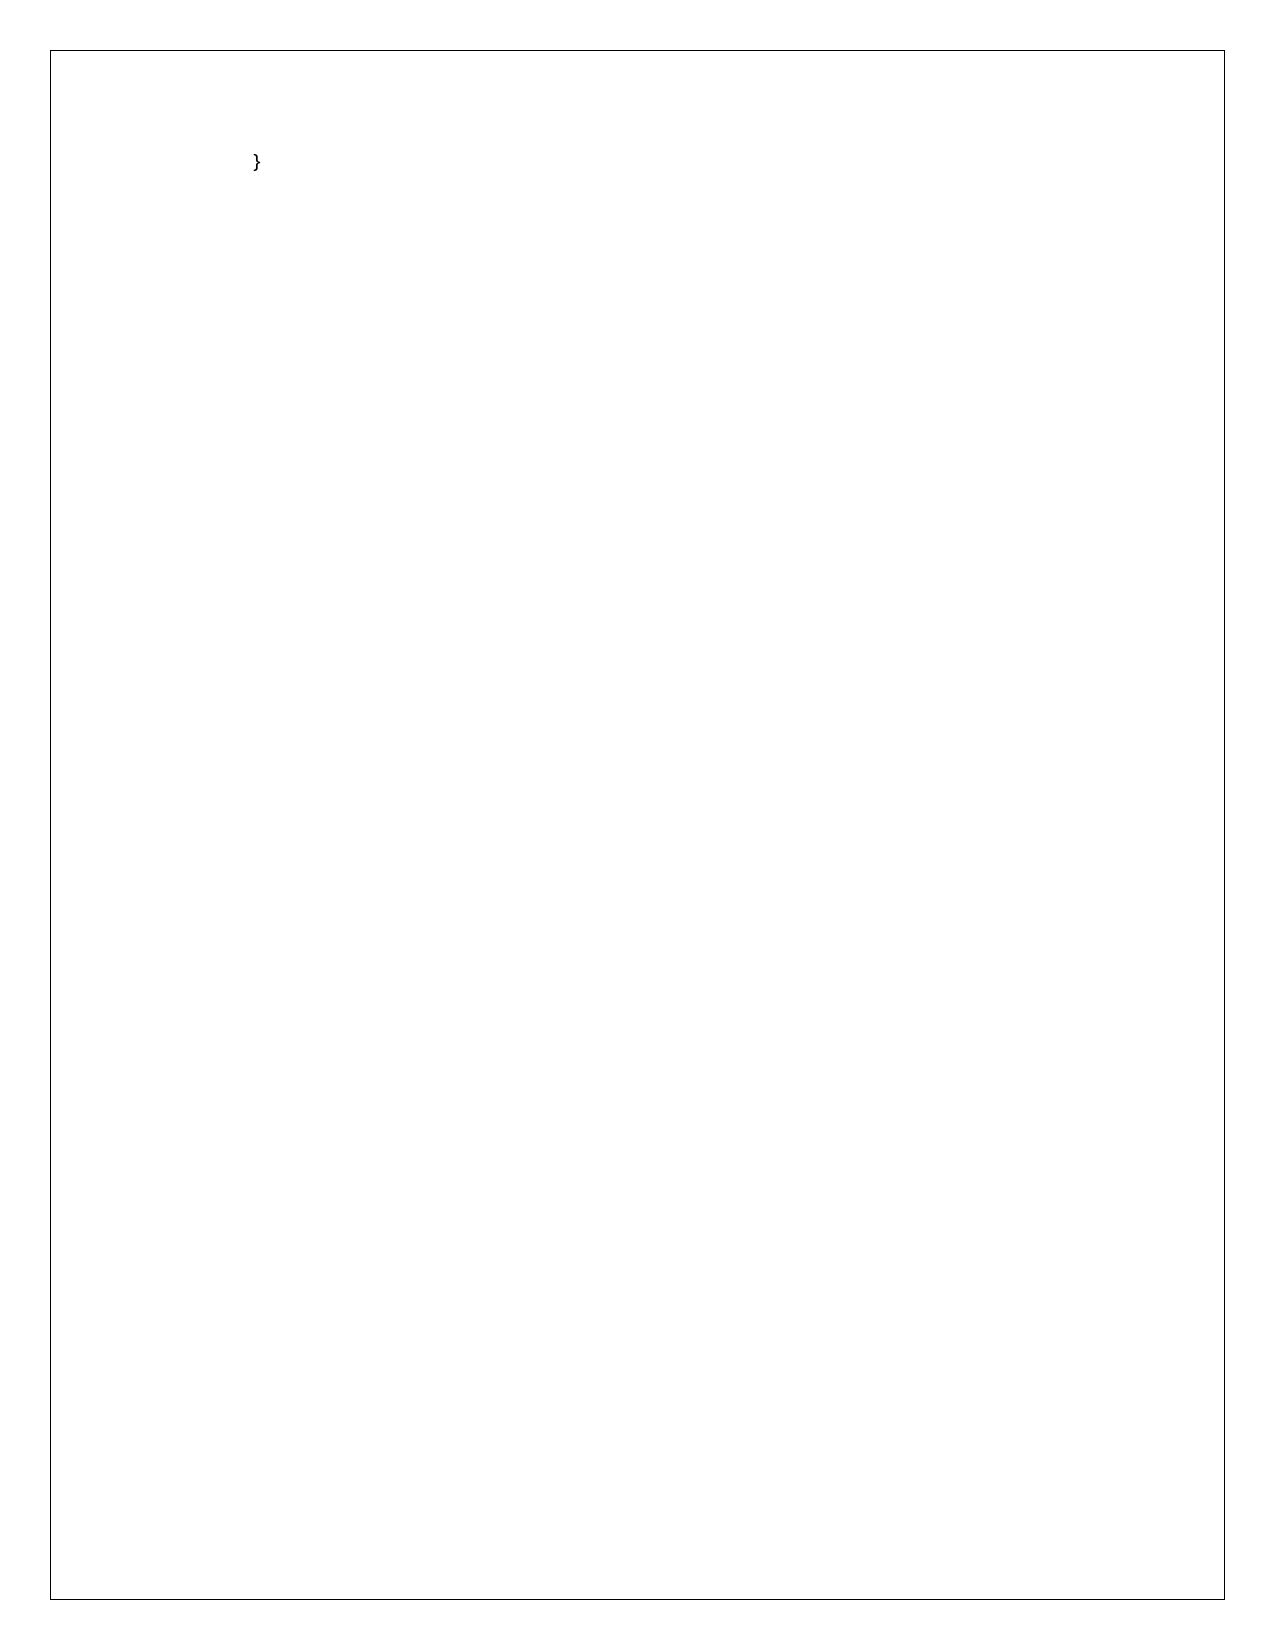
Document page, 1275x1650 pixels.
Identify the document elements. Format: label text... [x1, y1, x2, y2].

text } [177, 148, 1098, 174]
